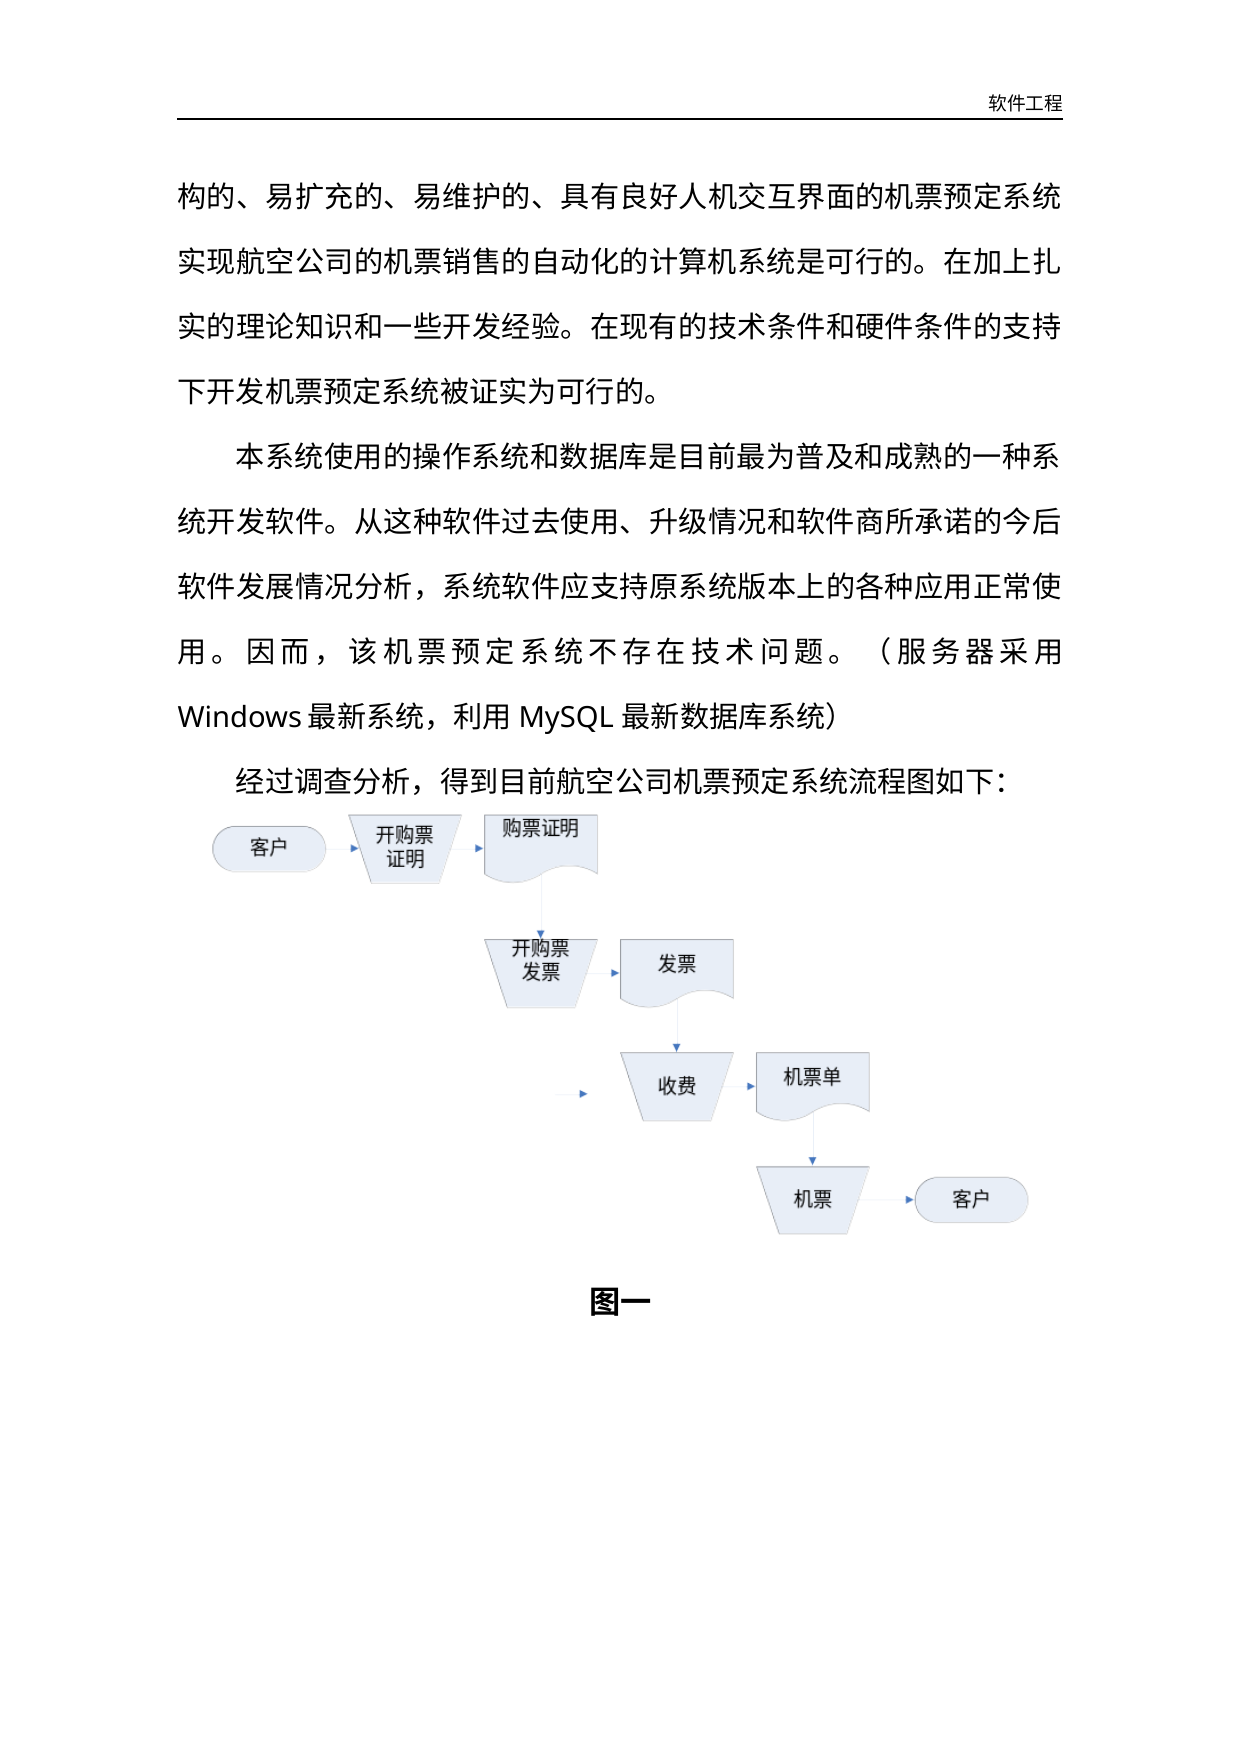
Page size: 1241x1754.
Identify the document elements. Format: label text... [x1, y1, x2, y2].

text 本系统使用的操作系统和数据库是目前最为普及和成熟的一种系统开发软件。从这种软件过去使用、升级情况和软件商所承诺的今后软件发展情况分析，系统软件应支持原系统版本上的各种应用正常使用。因而，该机票预定系统不存在技术问题。（服务器采用Windows最新系统，利用 MySQL 最新数据库系统） [177, 422, 1063, 747]
text 经过调查分析，得到目前航空公司机票预定系统流程图如下： [177, 747, 1063, 812]
text 图一 [177, 1267, 1063, 1332]
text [177, 162, 1063, 422]
